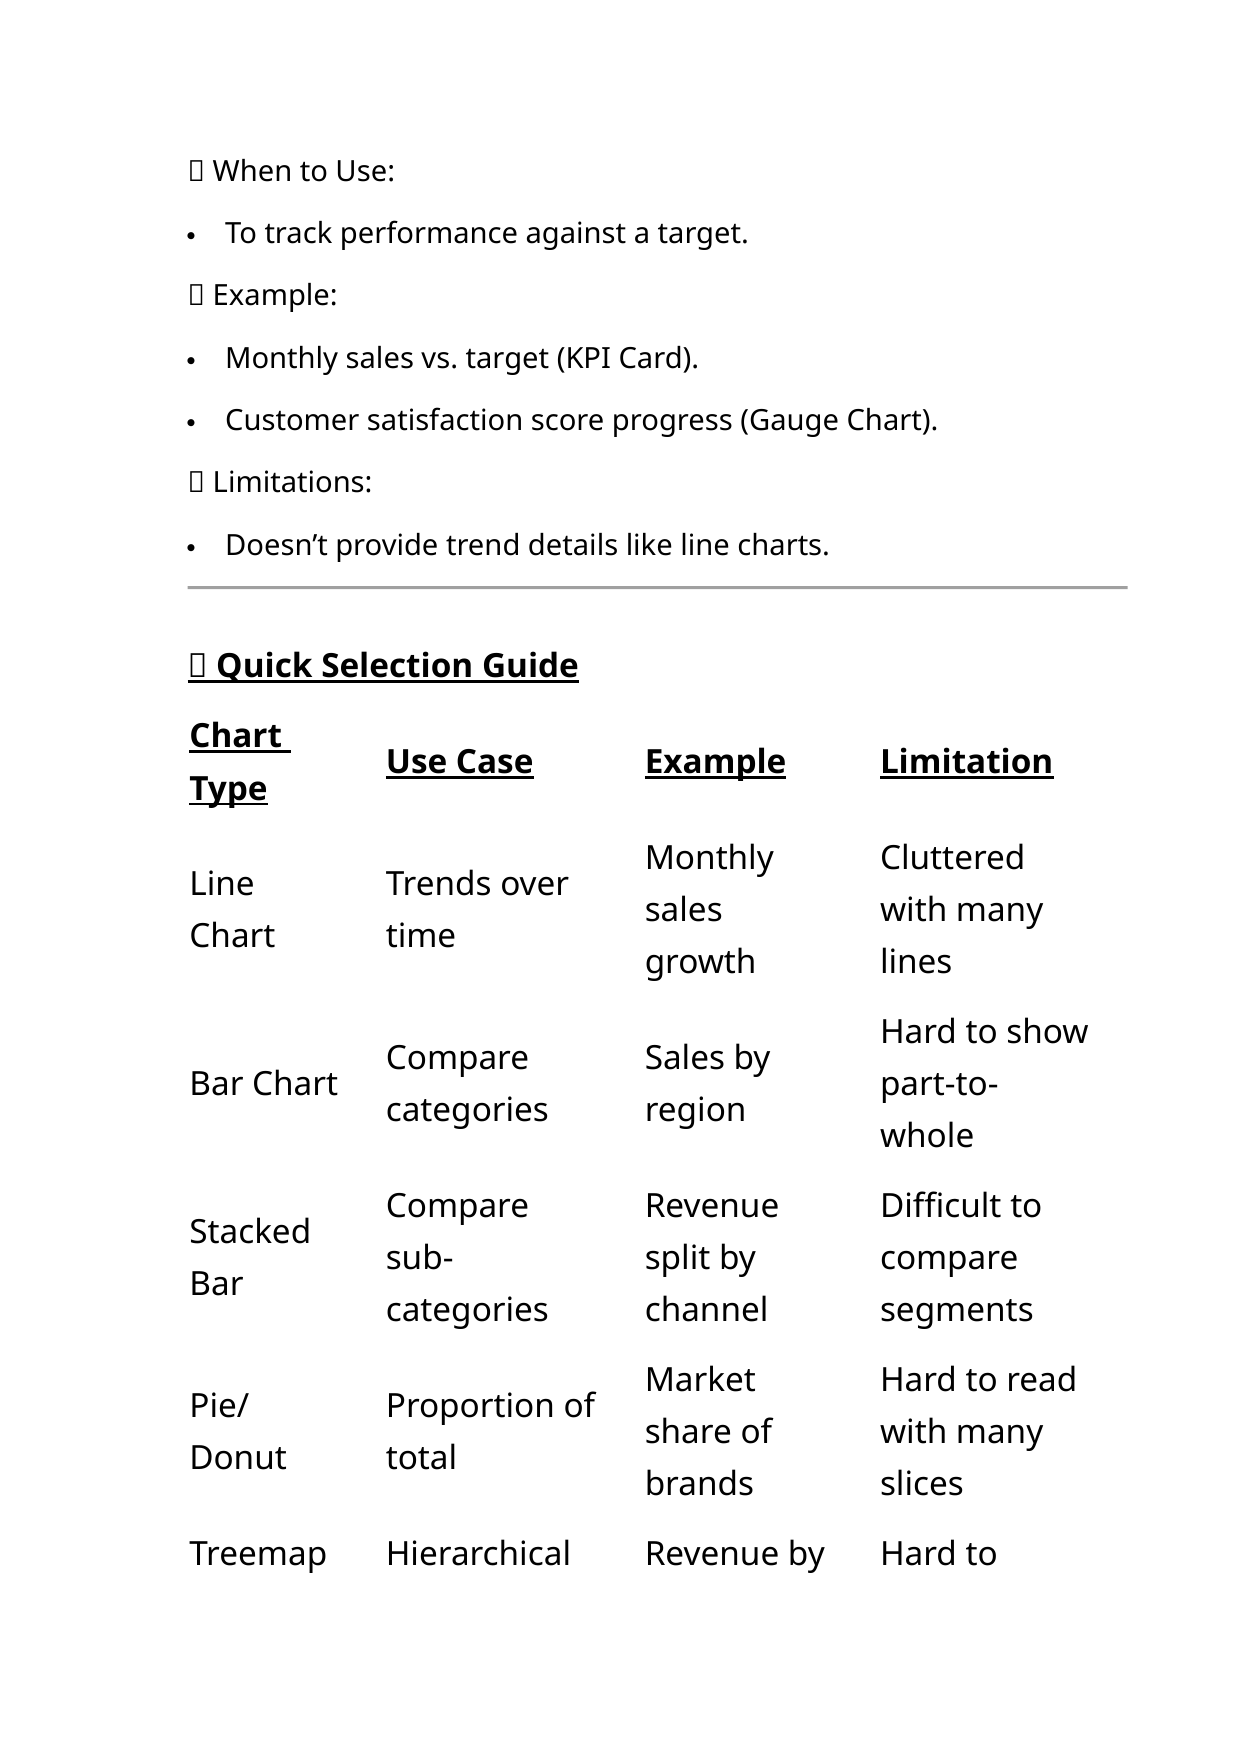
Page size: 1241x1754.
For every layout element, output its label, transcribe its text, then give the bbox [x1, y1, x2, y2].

table_cell Pie/Donut [150, 1354, 346, 1528]
table_cell Cluttered with many lines [841, 833, 1090, 1006]
list Monthly sales vs. target (KPI Card). [187, 337, 1090, 377]
list To track performance against a target. [187, 212, 1090, 252]
list Doesn’t provide trend details like line charts. [187, 524, 1090, 563]
text ❌ Limitations: [187, 461, 1090, 501]
table_cell Line Chart [150, 833, 346, 1006]
table_cell Revenue split by channel [605, 1180, 841, 1354]
table_cell Sales by region [605, 1006, 841, 1180]
table_cell Trends over time [346, 833, 605, 1006]
list Customer satisfaction score progress (Gauge Chart). [187, 399, 1090, 439]
table_header Limitation [841, 711, 1090, 832]
table_cell Hard to compare small values [841, 1528, 1090, 1597]
table_cell Revenue by product category [605, 1528, 841, 1597]
table_header Example [605, 711, 841, 832]
table_cell Proportion of total [346, 1354, 605, 1528]
table_cell Monthly sales growth [605, 833, 841, 1006]
table_cell Stacked Bar [150, 1180, 346, 1354]
table_cell Market share of brands [605, 1354, 841, 1528]
table_cell Compare sub-categories [346, 1180, 605, 1354]
table_cell Difficult to compare segments [841, 1180, 1090, 1354]
table_cell Compare categories [346, 1006, 605, 1180]
text 📌 Quick Selection Guide [187, 642, 1090, 687]
table_cell Treemap [150, 1528, 346, 1597]
text 📌 When to Use: [187, 150, 1090, 190]
table_cell Hard to show part-to-whole [841, 1006, 1090, 1180]
table_cell Hierarchical data [346, 1528, 605, 1597]
text ✅ Example: [187, 274, 1090, 314]
table_header Use Case [346, 711, 605, 832]
table_cell Bar Chart [150, 1006, 346, 1180]
table_header Chart Type [150, 711, 346, 832]
table_cell Hard to read with many slices [841, 1354, 1090, 1528]
